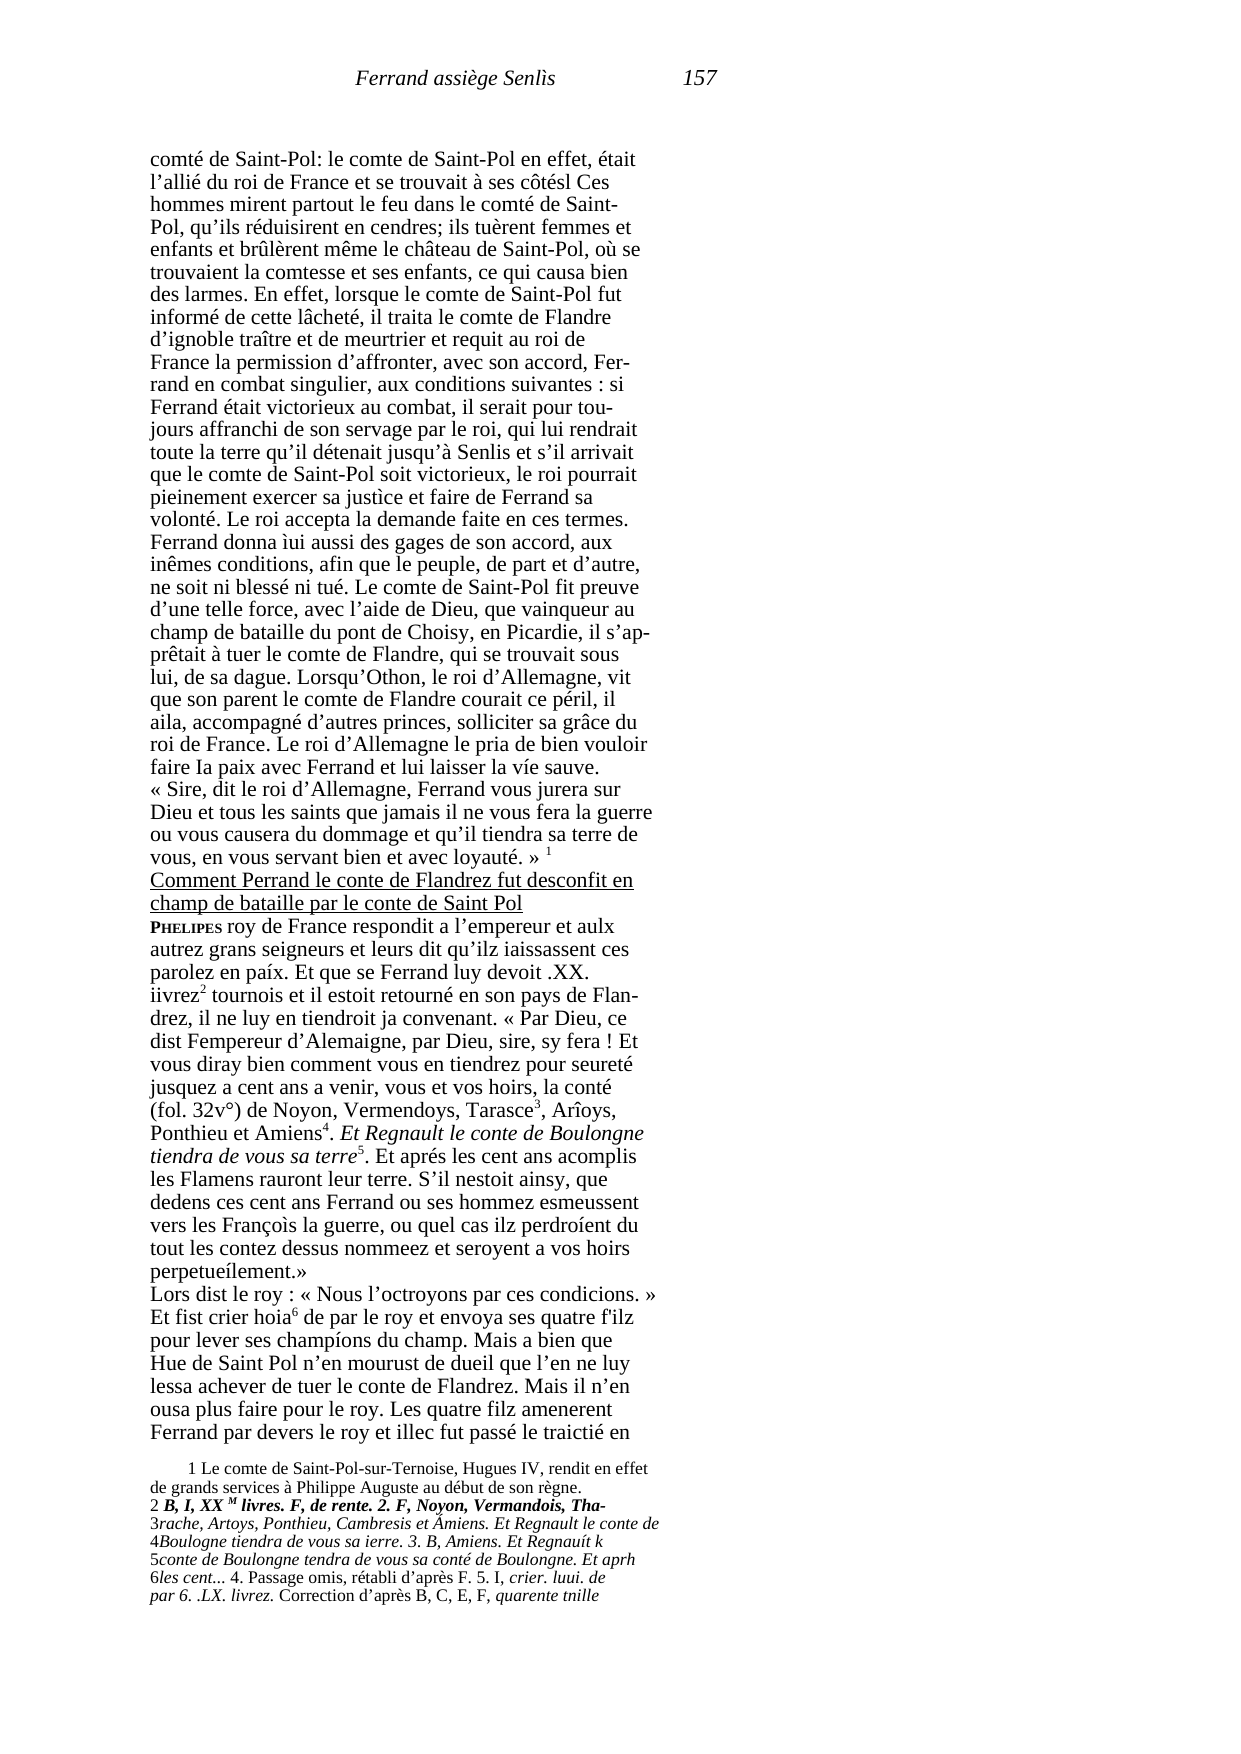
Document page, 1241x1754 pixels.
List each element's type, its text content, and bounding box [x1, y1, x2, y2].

text Phelipes roy de France respondit a l’empereur et aulx autrez grans seigneurs et leurs dit qu’ilz iaissassent ces parolez en paíx. Et que se Ferrand luy devoit .XX. iivrez tournois et il estoit retourné en son pays de Flan- drez, il ne luy en tiendroit ja convenant. « Par Dieu, ce dist Fempereur d’Alemaigne, par Dieu, sire, sy fera ! Et vous diray bien comment vous en tiendrez pour seureté jusquez a cent ans a venir, vous et vos hoirs, la conté (fol. 32v°) de Noyon, Vermendoys, Tarasce, Arîoys, Ponthieu et Amiens. Et Regnault le conte de Boulongne tiendra de vous sa terre. Et aprés les cent ans acomplis les Flamens rauront leur terre. S’il nestoit ainsy, que dedens ces cent ans Ferrand ou ses hommez esmeussent vers les Françoìs la guerre, ou quel cas ilz perdroíent du tout les contez dessus nommeez et seroyent a vos hoirs perpetueílement.» [150, 915, 1090, 1283]
text comté de Saint-Pol: le comte de Saint-Pol en effet, était l’allié du roi de France et se trouvait à ses côtésl Ces hommes mirent partout le feu dans le comté de Saint- Pol, qu’ils réduisirent en cendres; ils tuèrent femmes et enfants et brûlèrent même le château de Saint-Pol, où se trouvaient la comtesse et ses enfants, ce qui causa bien des larmes. En effet, lorsque le comte de Saint-Pol fut informé de cette lâcheté, il traita le comte de Flandre d’ignoble traître et de meurtrier et requit au roi de France la permission d’affronter, avec son accord, Fer- rand en combat singulier, aux conditions suivantes : si Ferrand était victorieux au combat, il serait pour tou- jours affranchi de son servage par le roi, qui lui rendrait toute la terre qu’il détenait jusqu’à Senlis et s’il arrivait que le comte de Saint-Pol soit victorieux, le roi pourrait pieinement exercer sa justìce et faire de Ferrand sa volonté. Le roi accepta la demande faite en ces termes. Ferrand donna ìui aussi des gages de son accord, aux inêmes conditions, afin que le peuple, de part et d’autre, ne soit ni blessé ni tué. Le comte de Saint-Pol fit preuve d’une telle force, avec l’aide de Dieu, que vainqueur au champ de bataille du pont de Choisy, en Picardie, il s’ap- prêtait à tuer le comte de Flandre, qui se trouvait sous lui, de sa dague. Lorsqu’Othon, le roi d’Allemagne, vit que son parent le comte de Flandre courait ce péril, il aila, accompagné d’autres princes, solliciter sa grâce du roi de France. Le roi d’Allemagne le pria de bien vouloir faire Ia paix avec Ferrand et lui laisser la víe sauve. « Sire, dit le roi d’Allemagne, Ferrand vous jurera sur Dieu et tous les saints que jamais il ne vous fera la guerre ou vous causera du dommage et qu’il tiendra sa terre de vous, en vous servant bien et avec loyauté. » [150, 149, 1090, 869]
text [150, 1283, 1090, 1444]
text Comment Perrand le conte de Flandrez fut desconfit en champ de bataille par le conte de Saint Pol [150, 869, 1090, 915]
